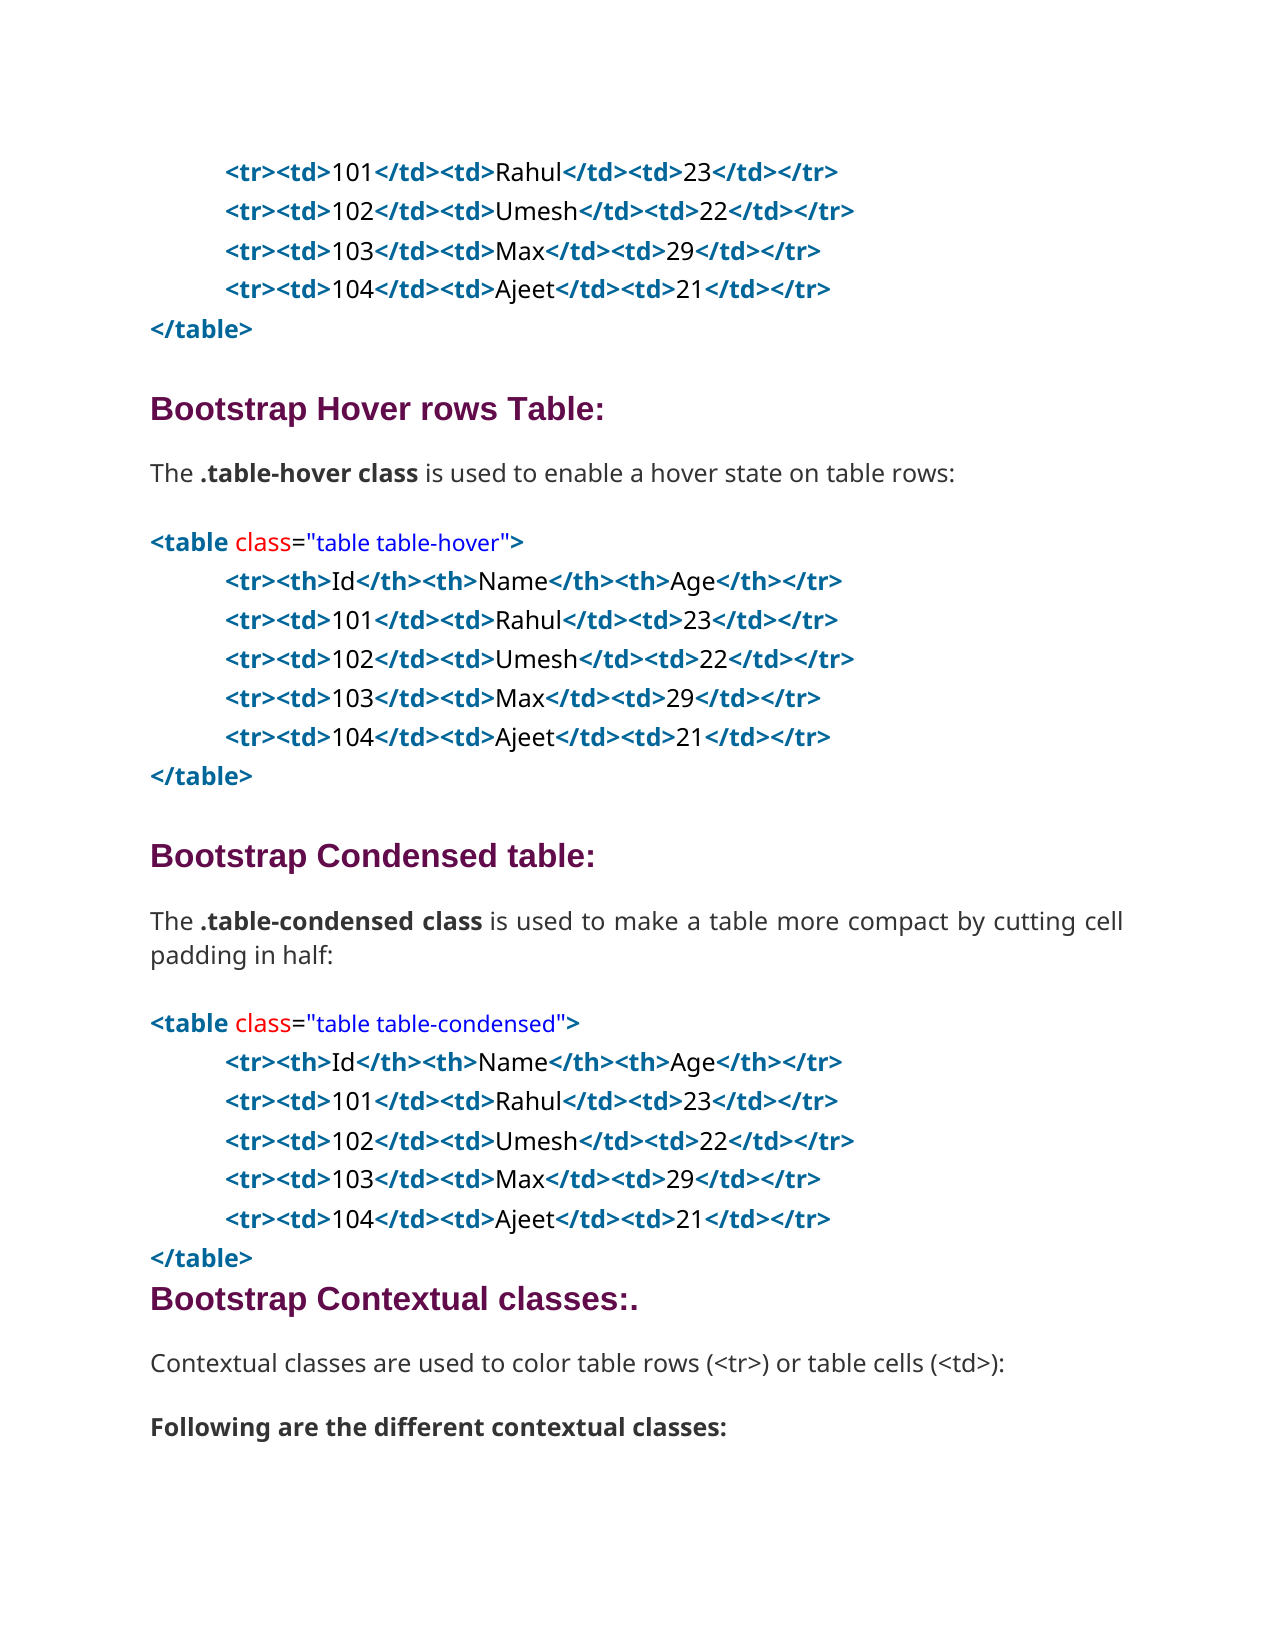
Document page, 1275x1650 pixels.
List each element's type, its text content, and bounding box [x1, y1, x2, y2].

text Following are the different contextual classes: [150, 1409, 1125, 1443]
text <tr><td>101</td><td>Rahul</td><td>23</td></tr> [150, 1079, 1125, 1118]
subtitle Bootstrap Condensed table: [150, 836, 1125, 874]
text <table class="table table-hover"> [150, 519, 1125, 558]
text <tr><td>102</td><td>Umesh</td><td>22</td></tr> [150, 1118, 1125, 1157]
text Contextual classes are used to color table rows (<tr>) or table cells (<td>): [150, 1346, 1125, 1380]
text <tr><td>102</td><td>Umesh</td><td>22</td></tr> [150, 189, 1125, 228]
text <table class="table table-condensed"> [150, 1001, 1125, 1040]
text <tr><th>Id</th><th>Name</th><th>Age</th></tr> [150, 558, 1125, 597]
text <tr><td>103</td><td>Max</td><td>29</td></tr> [150, 228, 1125, 267]
text </table> [150, 754, 1125, 793]
text <tr><th>Id</th><th>Name</th><th>Age</th></tr> [150, 1040, 1125, 1079]
text <tr><td>103</td><td>Max</td><td>29</td></tr> [150, 676, 1125, 715]
text </table> [150, 306, 1125, 345]
text <tr><td>104</td><td>Ajeet</td><td>21</td></tr> [150, 715, 1125, 754]
text </table> [150, 1235, 1125, 1274]
text The .table-condensed class is used to make a table more compact by cutting cell padding in half: [150, 904, 1125, 972]
subtitle Bootstrap Hover rows Table: [150, 388, 1125, 427]
text <tr><td>104</td><td>Ajeet</td><td>21</td></tr> [150, 267, 1125, 306]
text <tr><td>102</td><td>Umesh</td><td>22</td></tr> [150, 637, 1125, 676]
subtitle Bootstrap Contextual classes:. [150, 1278, 1125, 1317]
text <tr><td>103</td><td>Max</td><td>29</td></tr> [150, 1157, 1125, 1196]
text <tr><td>104</td><td>Ajeet</td><td>21</td></tr> [150, 1196, 1125, 1235]
text The .table-hover class is used to enable a hover state on table rows: [150, 456, 1125, 490]
text <tr><td>101</td><td>Rahul</td><td>23</td></tr> [150, 597, 1125, 637]
text <tr><td>101</td><td>Rahul</td><td>23</td></tr> [150, 150, 1125, 189]
